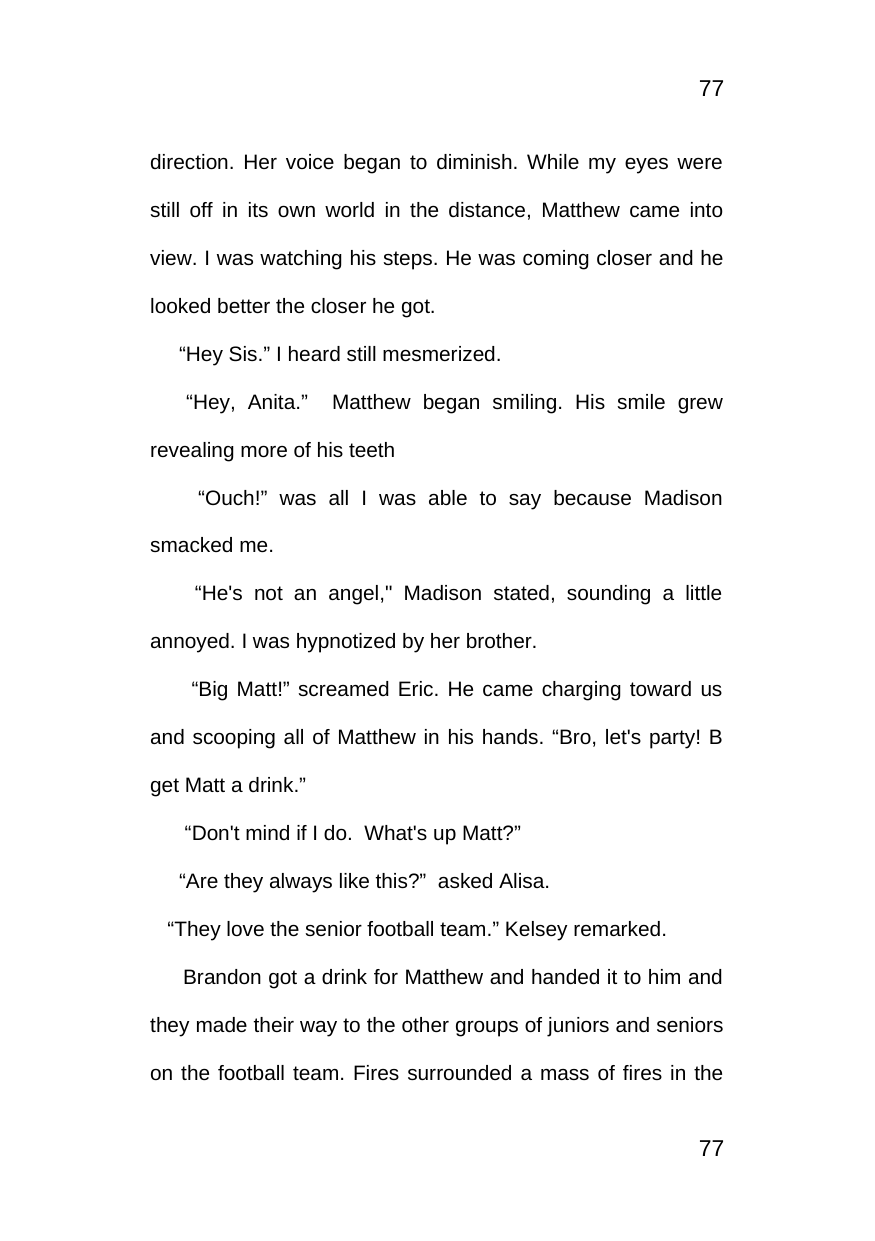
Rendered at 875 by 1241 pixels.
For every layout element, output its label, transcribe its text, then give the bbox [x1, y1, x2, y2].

text “Hey, Anita.” Matthew began smiling. His smile grew revealing more of his teeth [150, 389, 724, 461]
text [150, 964, 724, 1084]
text “He's not an angel," Madison stated, sounding a little annoyed. I was hypnotized by her brother. [150, 581, 724, 653]
text “Ouch!” was all I was able to say because Madison smacked me. [150, 485, 724, 557]
text “Don't mind if I do. What's up Matt?” [150, 821, 724, 845]
text “Are they always like this?” asked Alisa. [150, 869, 724, 893]
text “Hey Sis.” I heard still mesmerized. [150, 342, 724, 366]
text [150, 150, 724, 318]
text “They love the senior football team.” Kelsey remarked. [150, 917, 724, 941]
text “Big Matt!” screamed Eric. He came charging toward us and scooping all of Matthew in his hands. “Bro, let's party! B get Matt a drink.” [150, 677, 724, 797]
